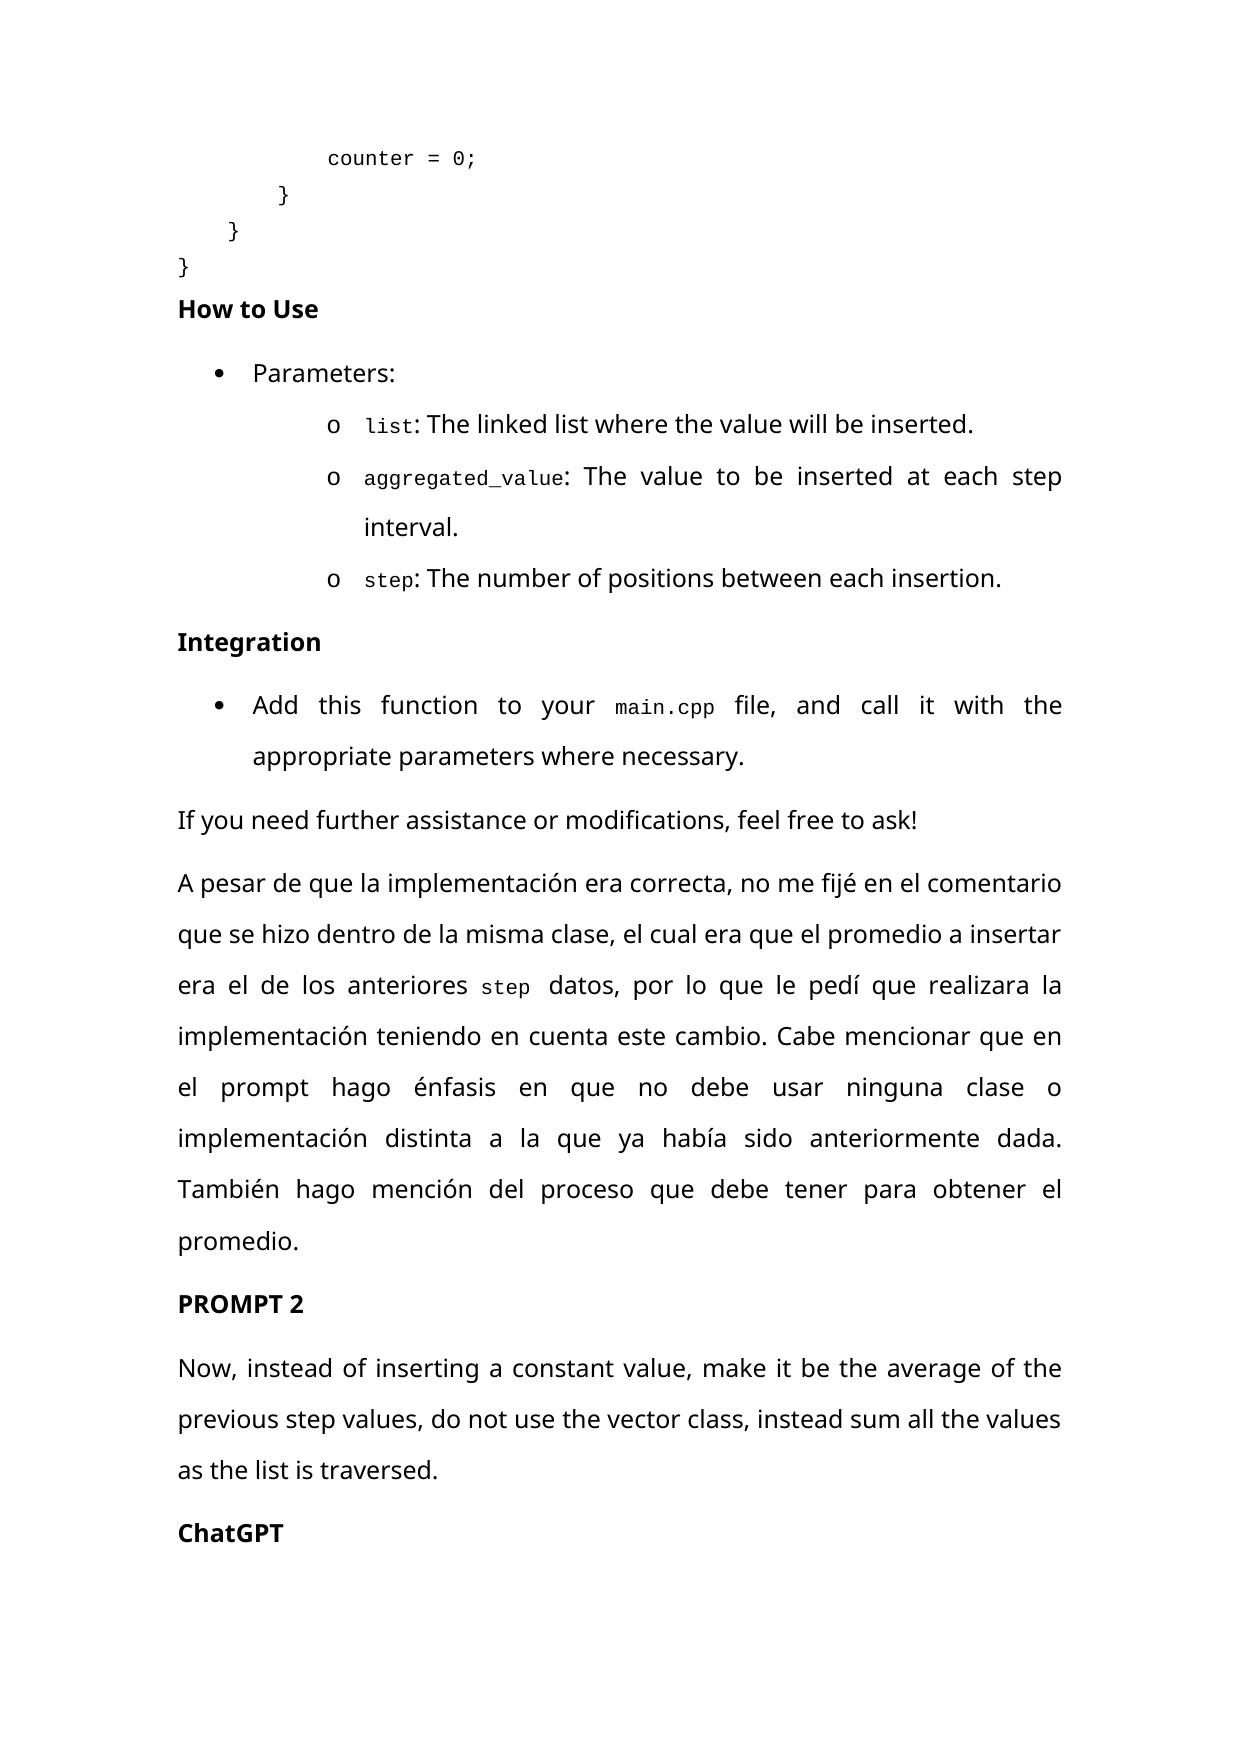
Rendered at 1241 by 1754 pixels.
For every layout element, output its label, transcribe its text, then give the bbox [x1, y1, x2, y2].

text Integration [177, 624, 1063, 658]
list Parameters: [215, 356, 1063, 390]
text How to Use [177, 292, 1063, 326]
subtitle PROMPT 2 [177, 1287, 1063, 1321]
text } [177, 220, 1063, 243]
list Add this function to your main.cpp file, and call it with the appropriate parameters where necessary. [215, 688, 1063, 773]
list step: The number of positions between each insertion. [326, 560, 1063, 595]
text A pesar de que la implementación era correcta, no me fijé en el comentario que se hizo dentro de la misma clase, el cual era que el promedio a insertar era el de los anteriores step datos, por lo que le pedí que realizara la implementación teniendo en cuenta este cambio. Cabe mencionar que en el prompt hago énfasis en que no debe usar ninguna clase o implementación distinta a la que ya había sido anteriormente dada. También hago mención del proceso que debe tener para obtener el promedio. [177, 866, 1063, 1257]
text If you need further assistance or modifications, feel free to ask! ​​ [177, 802, 1063, 836]
list aggregated_value: The value to be inserted at each step interval. [326, 458, 1063, 543]
text counter = 0; [177, 148, 1063, 171]
text } [177, 256, 1063, 280]
list list: The linked list where the value will be inserted. [326, 407, 1063, 441]
text Now, instead of inserting a constant value, make it be the average of the previous step values, do not use the vector class, instead sum all the values as the list is traversed. [177, 1350, 1063, 1486]
text } [177, 184, 1063, 207]
text ChatGPT [177, 1516, 1063, 1550]
